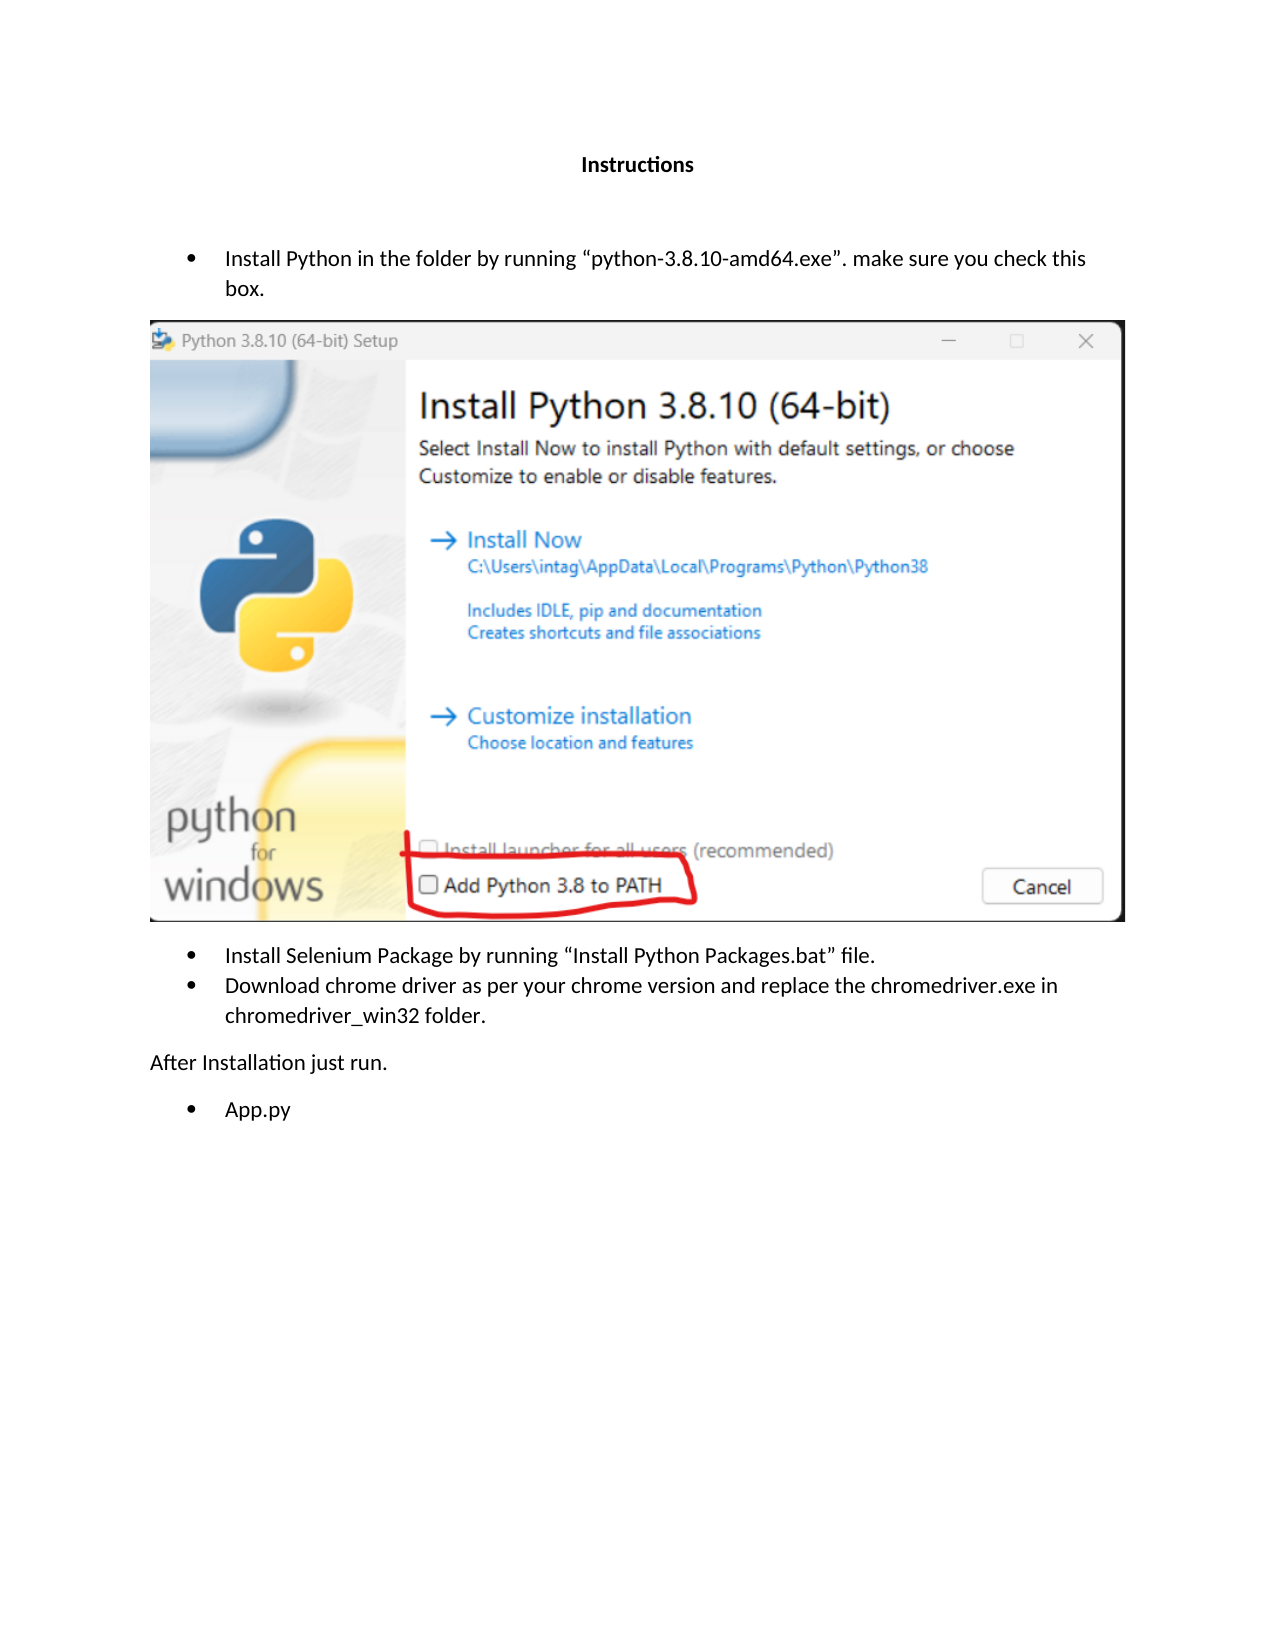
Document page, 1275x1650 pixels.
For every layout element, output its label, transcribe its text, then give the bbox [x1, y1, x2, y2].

list Install Selenium Package by running “Install Python Packages.bat” file. [187, 941, 1125, 969]
list App.py [187, 1095, 1125, 1123]
text After Installation just run. [150, 1048, 1125, 1076]
list Install Python in the folder by running “python-3.8.10-amd64.exe”. make sure you check this box. [187, 244, 1125, 302]
text Instructions [150, 150, 1125, 178]
list Download chrome driver as per your chrome version and replace the chromedriver.exe in chromedriver_win32 folder. [187, 971, 1125, 1029]
picture [150, 320, 1125, 922]
